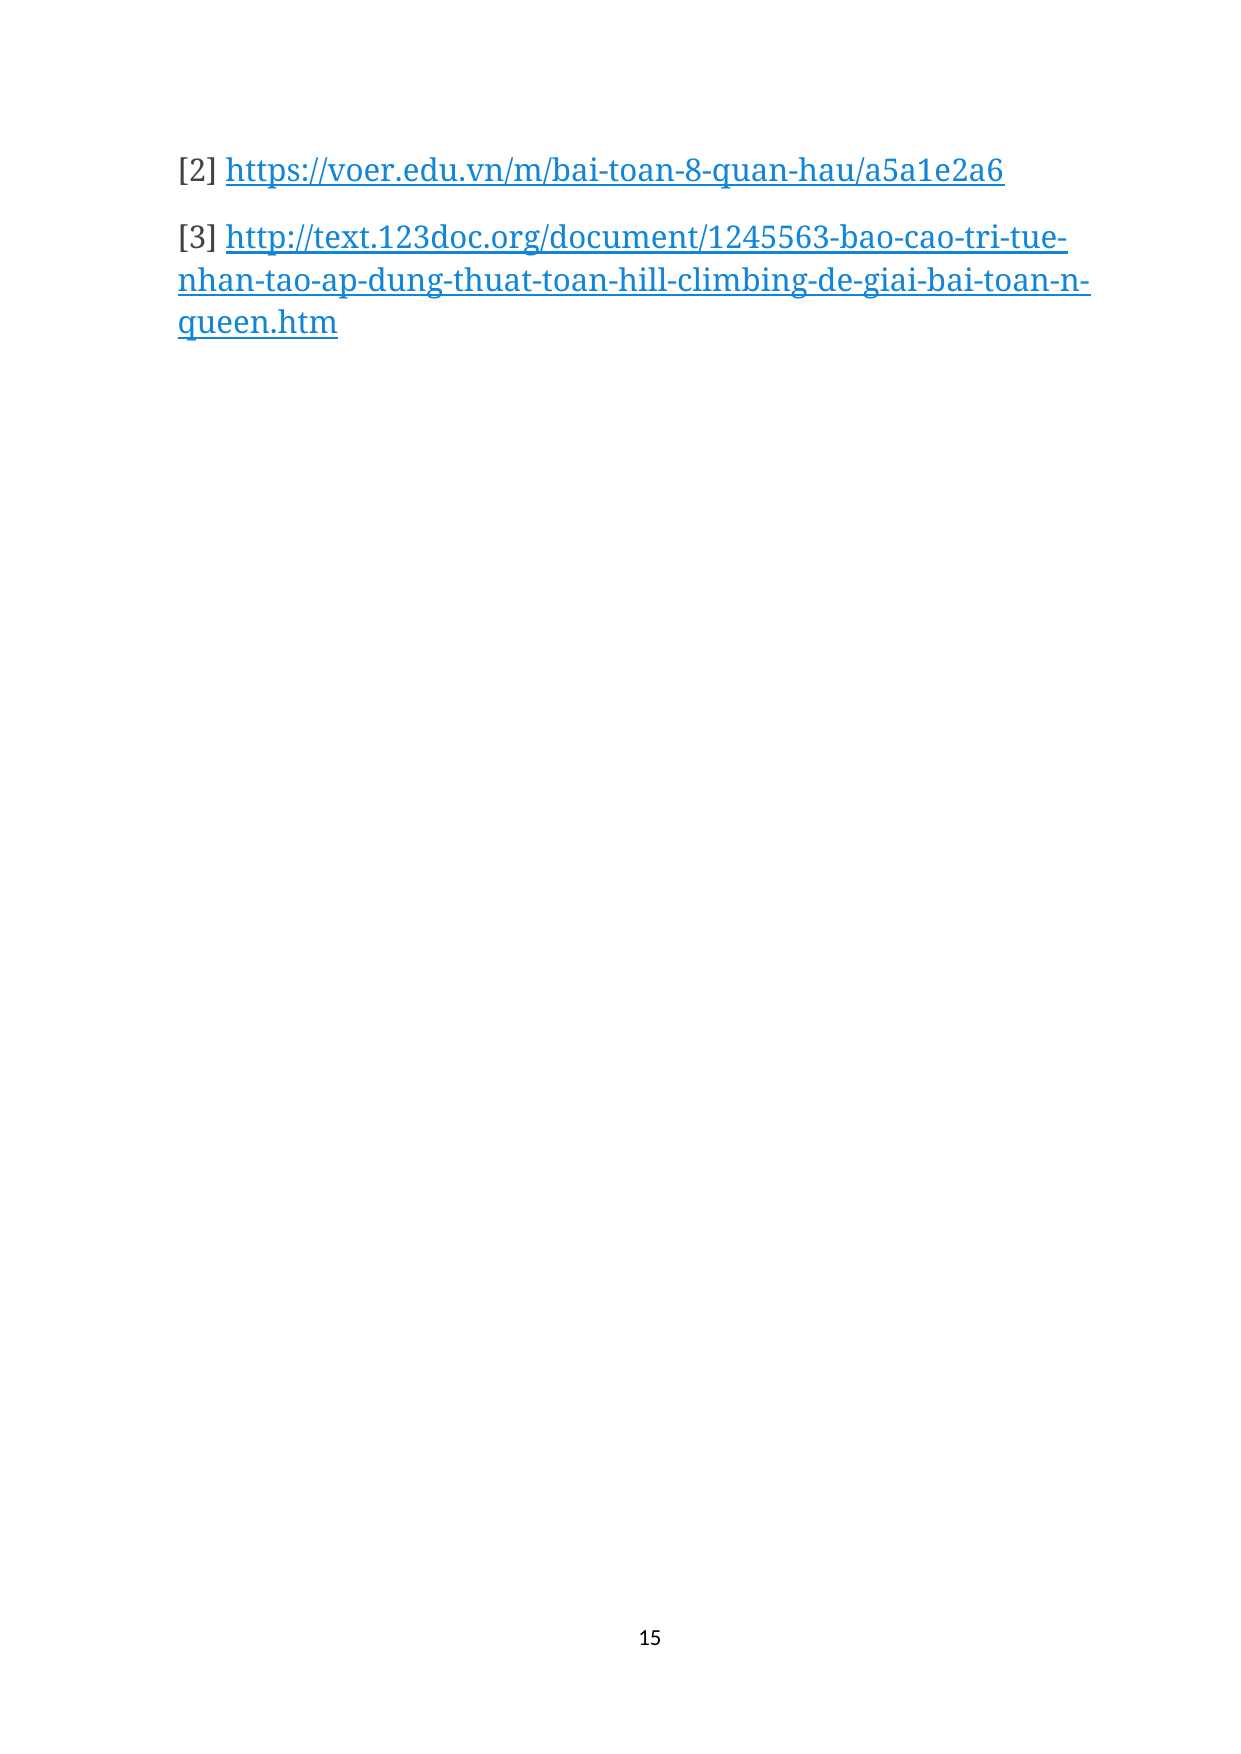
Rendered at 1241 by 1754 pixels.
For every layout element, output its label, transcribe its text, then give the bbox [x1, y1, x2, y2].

text [2] https://voer.edu.vn/m/bai-toan-8-quan-hau/a5a1e2a6 [177, 148, 1122, 190]
text [3] http://text.123doc.org/document/1245563-bao-cao-tri-tue-nhan-tao-ap-dung-thuat-toan-hill-climbing-de-giai-bai-toan-n-queen.htm [177, 215, 1122, 343]
